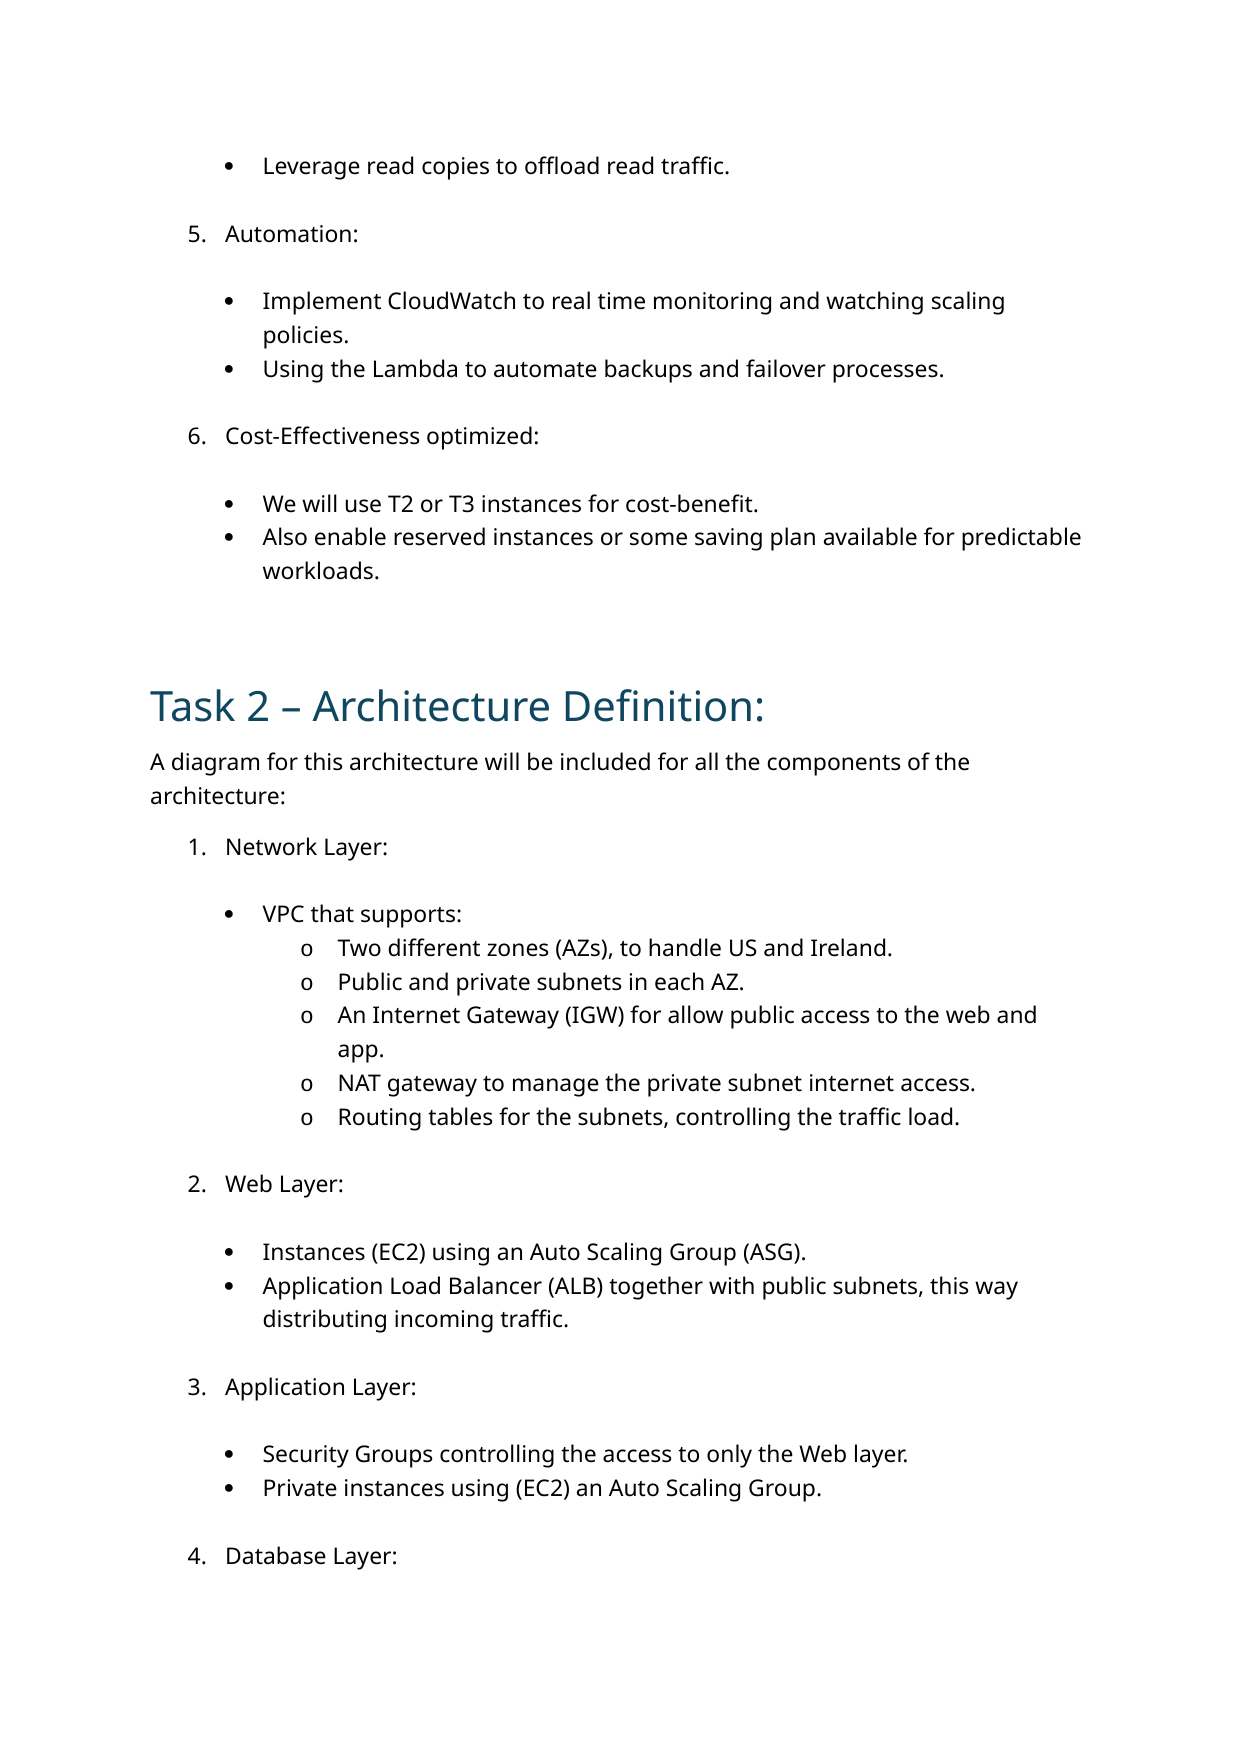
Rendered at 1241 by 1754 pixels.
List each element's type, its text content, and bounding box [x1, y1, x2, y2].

text A diagram for this architecture will be included for all the components of the architecture: [150, 746, 1090, 811]
list We will use T2 or T3 instances for cost-benefit. [225, 487, 1090, 519]
list Network Layer: [187, 830, 1090, 862]
list An Internet Gateway (IGW) for allow public access to the web and app. [300, 999, 1090, 1064]
list Cost-Effectiveness optimized: [187, 420, 1090, 451]
list Web Layer: [187, 1168, 1090, 1200]
list Using the Lambda to automate backups and failover processes. [225, 352, 1090, 384]
list Two different zones (AZs), to handle US and Ireland. [300, 932, 1090, 963]
list Routing tables for the subnets, controlling the traffic load. [300, 1101, 1090, 1132]
list VPC that supports: [225, 898, 1090, 929]
list Security Groups controlling the access to only the Web layer. [225, 1438, 1090, 1470]
list NAT gateway to manage the private subnet internet access. [300, 1067, 1090, 1098]
list Leverage read copies to offload read traffic. [225, 150, 1090, 181]
list Application Layer: [187, 1371, 1090, 1402]
list Also enable reserved instances or some saving plan available for predictable workloads. [225, 521, 1090, 586]
list Application Load Balancer (ALB) together with public subnets, this way distributing incoming traffic. [225, 1270, 1090, 1335]
list Public and private subnets in each AZ. [300, 966, 1090, 997]
list Implement CloudWatch to real time monitoring and watching scaling policies. [225, 285, 1090, 350]
list Instances (EC2) using an Auto Scaling Group (ASG). [225, 1236, 1090, 1267]
subtitle Task 2 – Architecture Definition: [150, 677, 1090, 733]
list Automation: [187, 217, 1090, 249]
list Private instances using (EC2) an Auto Scaling Group. [225, 1472, 1090, 1503]
list Database Layer: [187, 1540, 1090, 1571]
